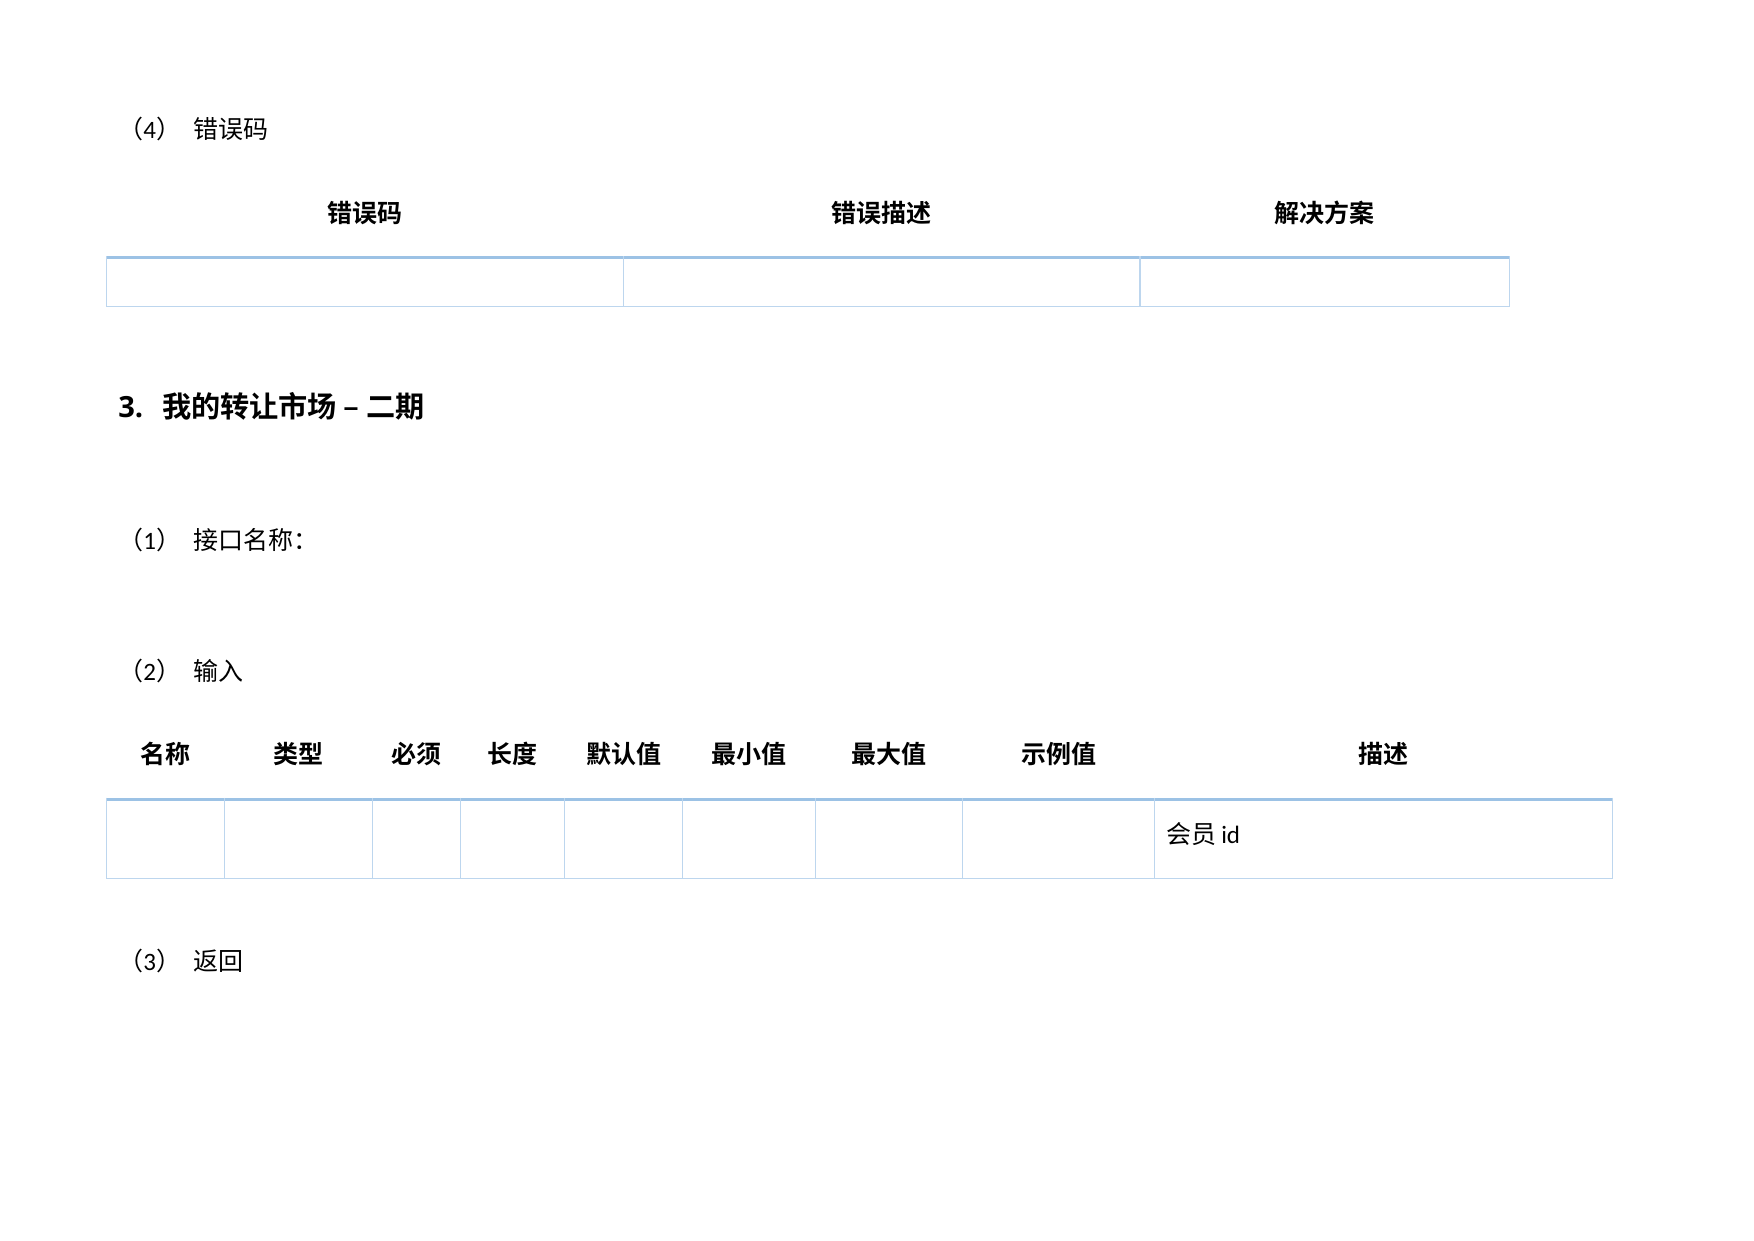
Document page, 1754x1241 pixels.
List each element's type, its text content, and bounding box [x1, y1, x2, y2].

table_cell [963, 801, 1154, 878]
list 返回 [118, 927, 1624, 992]
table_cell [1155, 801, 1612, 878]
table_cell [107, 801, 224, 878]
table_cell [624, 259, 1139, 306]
list 输入 [118, 637, 1624, 702]
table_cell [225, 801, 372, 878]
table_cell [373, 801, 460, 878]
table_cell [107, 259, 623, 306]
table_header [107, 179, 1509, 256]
list 错误码 [118, 96, 1624, 161]
subtitle 我的转让市场 – 二期 [118, 372, 1624, 437]
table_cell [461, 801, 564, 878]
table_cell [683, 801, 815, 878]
list 接口名称： [118, 506, 1624, 571]
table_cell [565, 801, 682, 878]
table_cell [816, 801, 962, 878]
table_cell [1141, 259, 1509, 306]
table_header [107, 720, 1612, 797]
